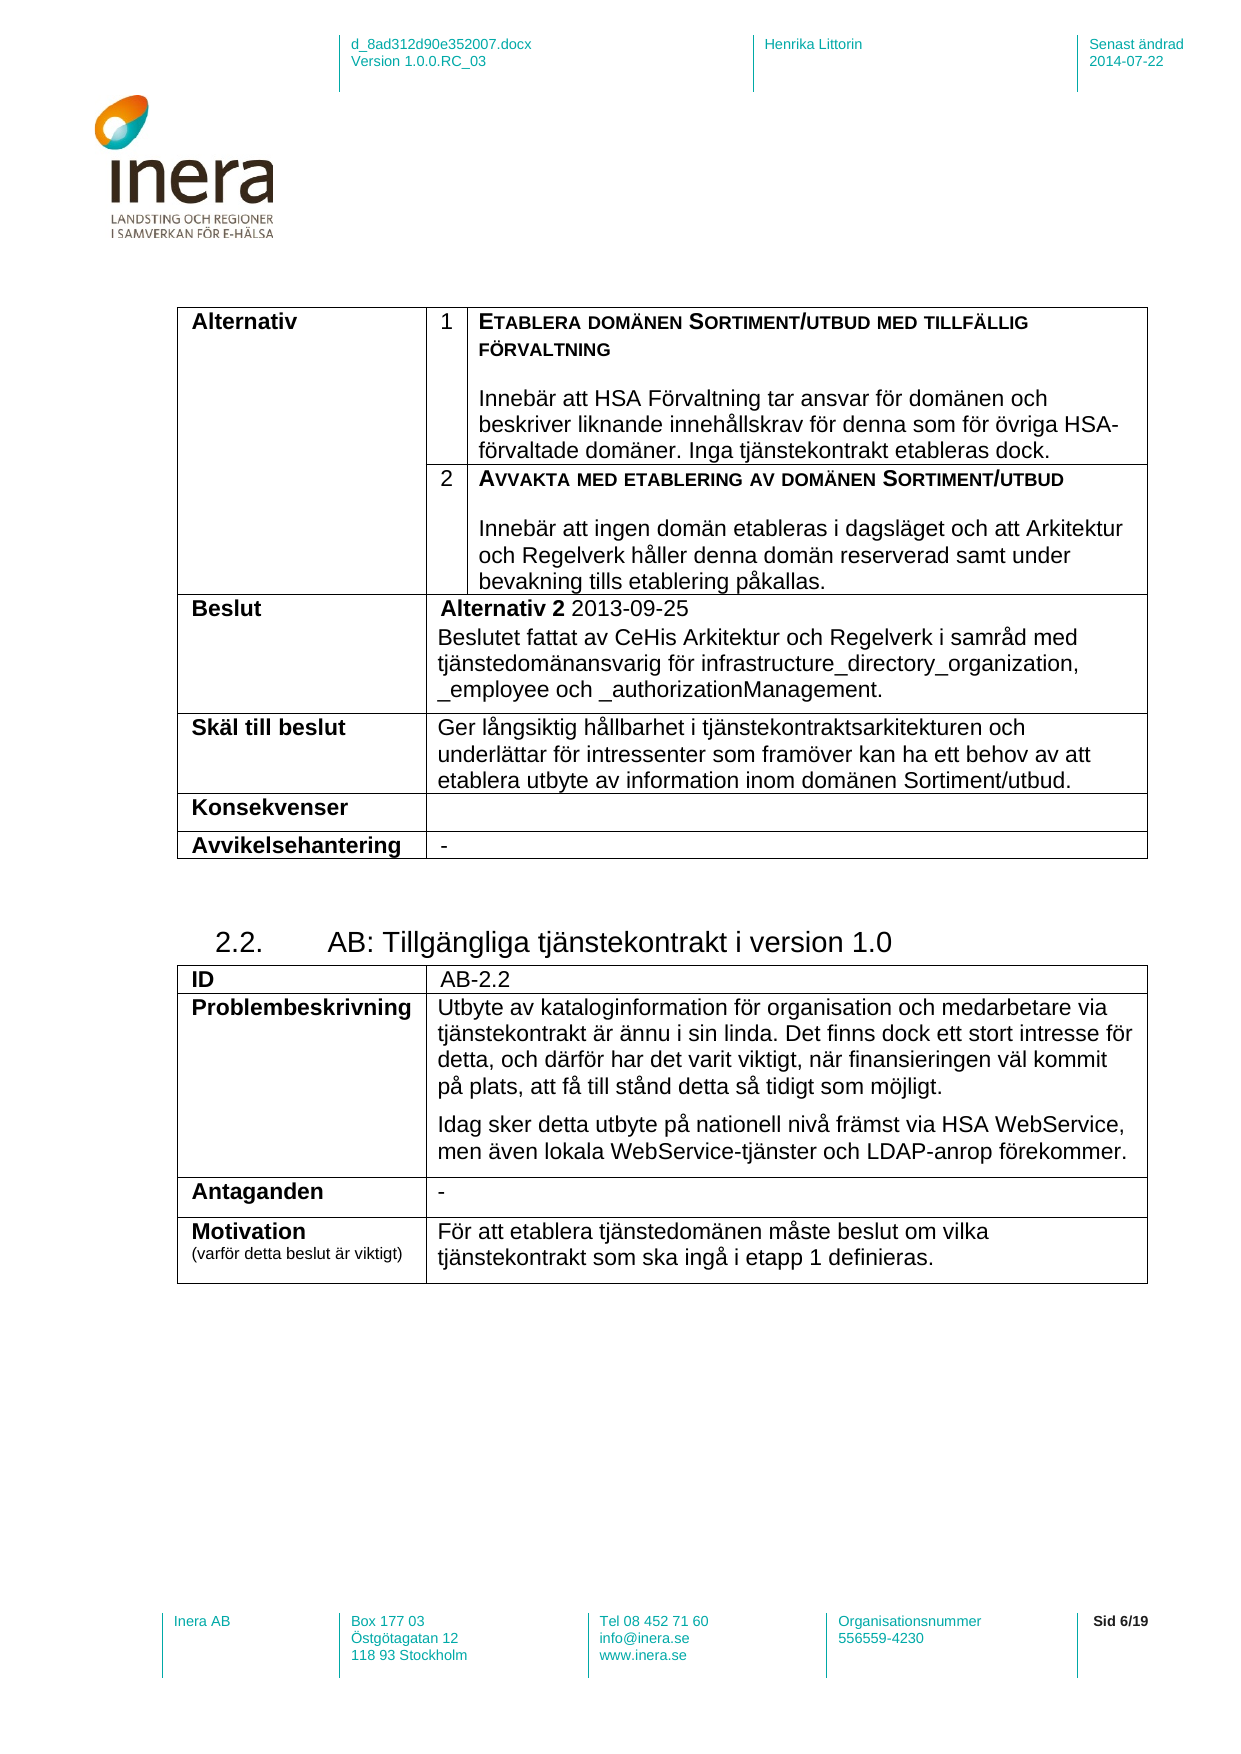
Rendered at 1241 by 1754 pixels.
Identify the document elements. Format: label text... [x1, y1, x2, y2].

table_cell Alternativ 2 2013-09-25 Beslutet fattat av CeHis Arkitektur och Regelverk i samråd med tjänstedomänansvarig för infrastructure_directory_organization, _employee och _authorizationManagement. [427, 595, 1147, 713]
table_header AB-2.2 [427, 966, 1147, 992]
table_cell - [427, 832, 1147, 858]
table_cell Konsekvenser [178, 794, 426, 831]
table_cell Antaganden [178, 1178, 426, 1217]
subtitle AB: Tillgängliga tjänstekontrakt i version 1.0 [215, 925, 1063, 959]
table_cell Skäl till beslut [178, 714, 426, 793]
table_cell Etablera domänen Sortiment/utbud med tillfällig förvaltning Innebär att HSA Förvaltning tar ansvar för domänen och beskriver liknande innehållskrav för denna som för övriga HSA-förvaltade domäner. Inga tjänstekontrakt etableras dock. [468, 308, 1147, 464]
table_cell Utbyte av kataloginformation för organisation och medarbetare via tjänstekontrakt är ännu i sin linda. Det finns dock ett stort intresse för detta, och därför har det varit viktigt, när finansieringen väl kommit på plats, att få till stånd detta så tidigt som möjligt. Idag sker detta utbyte på nationell nivå främst via HSA WebService, men även lokala WebService-tjänster och LDAP-anrop förekommer. [427, 994, 1147, 1177]
picture [94, 95, 273, 238]
table_cell Alternativ [178, 308, 426, 594]
table_cell För att etablera tjänstedomänen måste beslut om vilka tjänstekontrakt som ska ingå i etapp 1 definieras. [427, 1218, 1147, 1283]
table_cell Beslut [178, 595, 426, 713]
table_cell 2 [427, 465, 467, 594]
table_header ID [178, 966, 426, 992]
table_cell Problembeskrivning [178, 994, 426, 1177]
table_cell Avvakta med etablering av domänen Sortiment/utbud Innebär att ingen domän etableras i dagsläget och att Arkitektur och Regelverk håller denna domän reserverad samt under bevakning tills etablering påkallas. [468, 465, 1147, 594]
table_cell 1 [427, 308, 467, 464]
table_cell [427, 794, 1147, 831]
table_cell Ger långsiktig hållbarhet i tjänstekontraktsarkitekturen och underlättar för intressenter som framöver kan ha ett behov av att etablera utbyte av information inom domänen Sortiment/utbud. [427, 714, 1147, 793]
table_cell - [427, 1178, 1147, 1217]
table_cell Motivation (varför detta beslut är viktigt) [178, 1218, 426, 1283]
table_cell Avvikelsehantering [178, 832, 426, 858]
